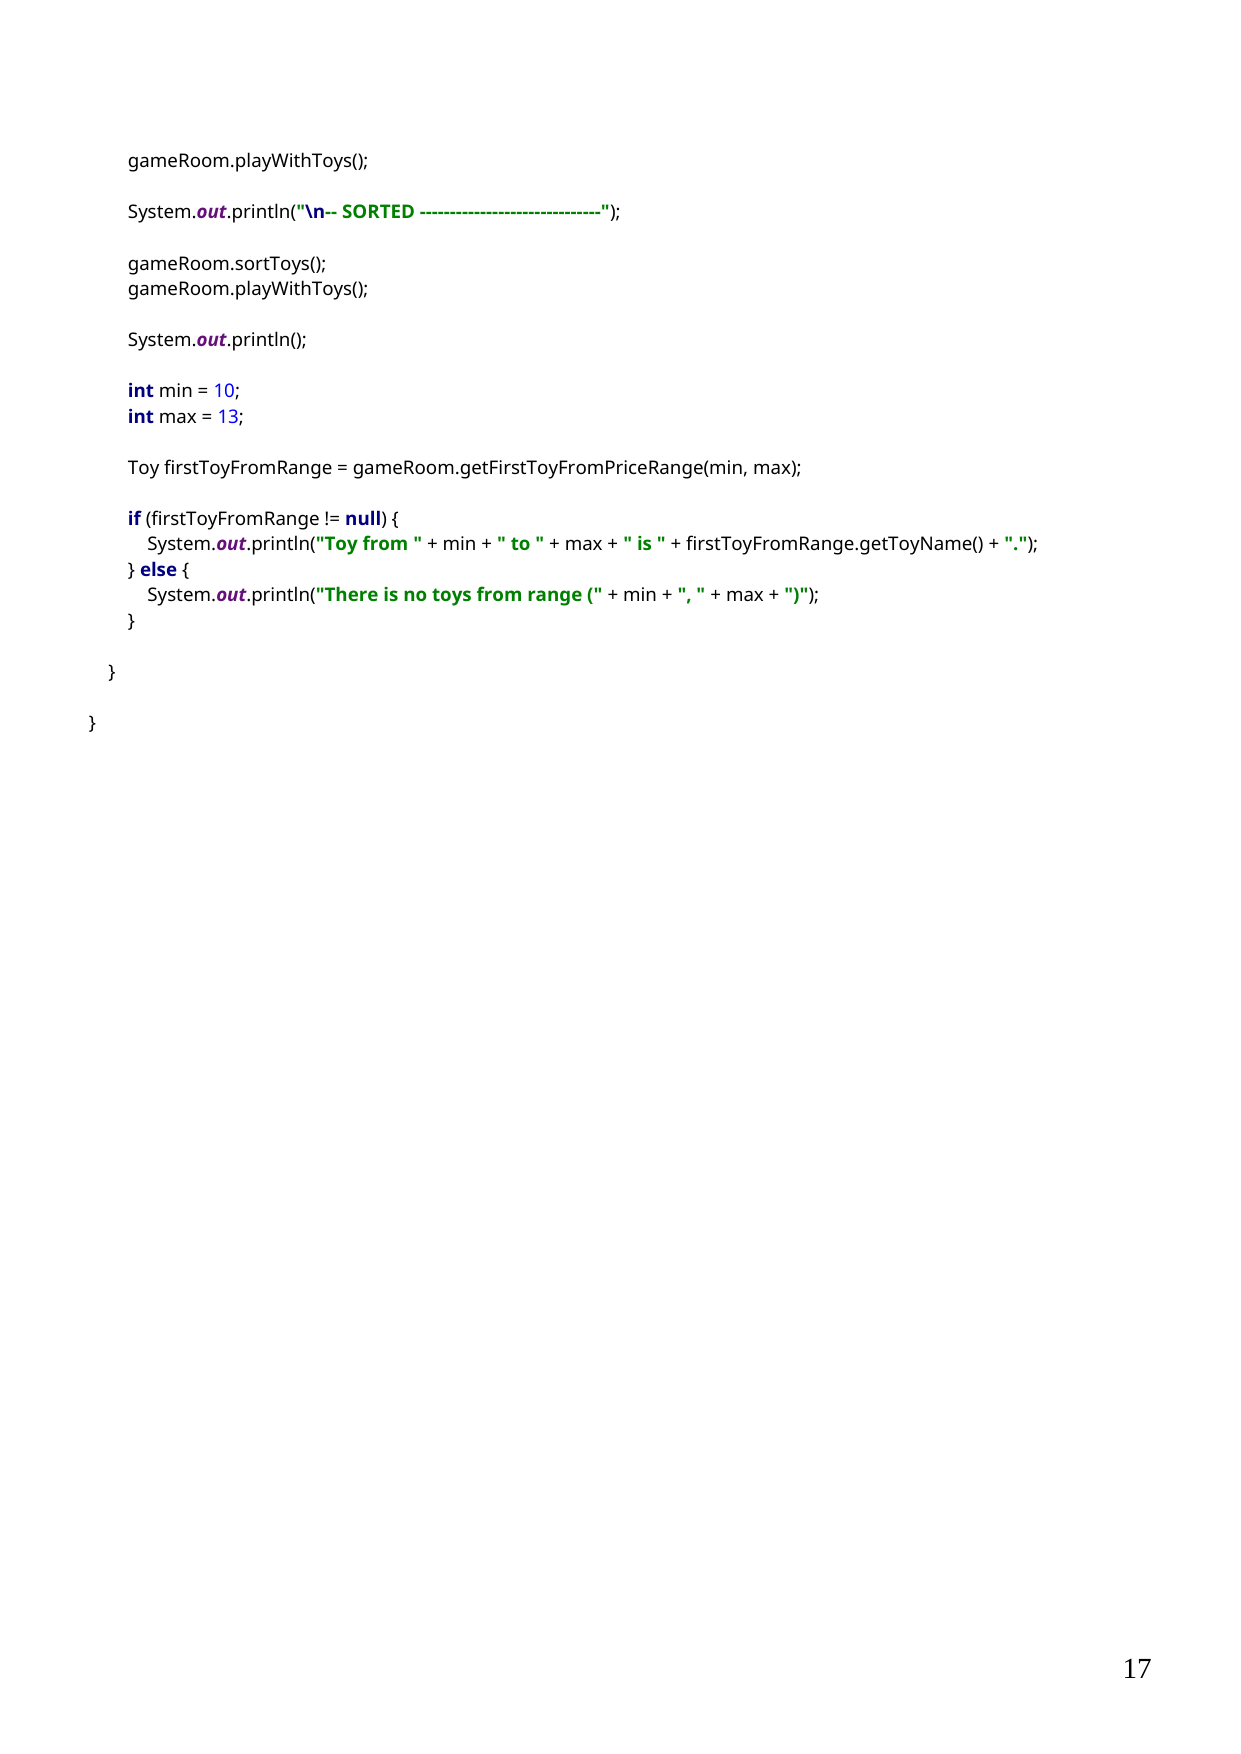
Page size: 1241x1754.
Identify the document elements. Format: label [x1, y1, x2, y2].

text [89, 148, 1152, 735]
